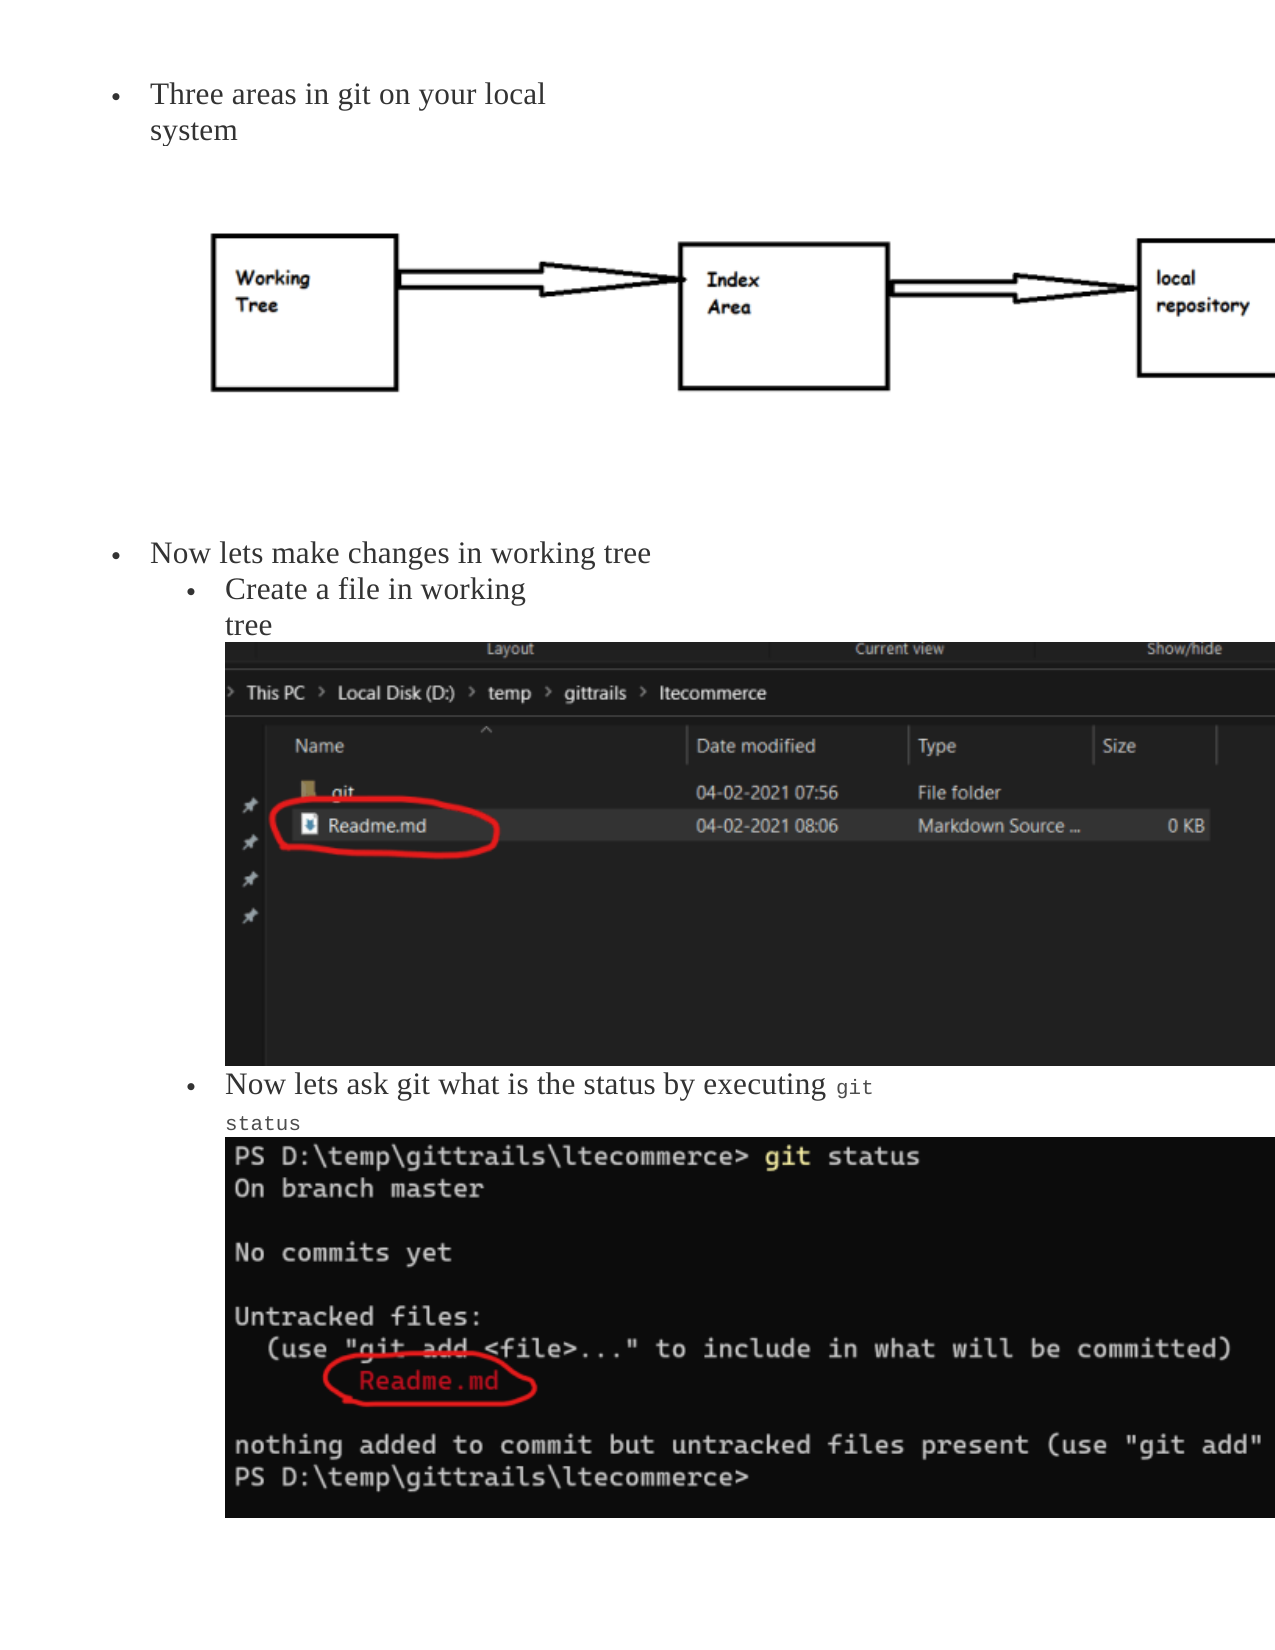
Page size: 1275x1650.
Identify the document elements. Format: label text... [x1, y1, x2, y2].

list Now lets make changes in working tree [112, 534, 1200, 571]
picture [225, 642, 1275, 1066]
picture [225, 1137, 1275, 1518]
picture [150, 146, 1275, 535]
